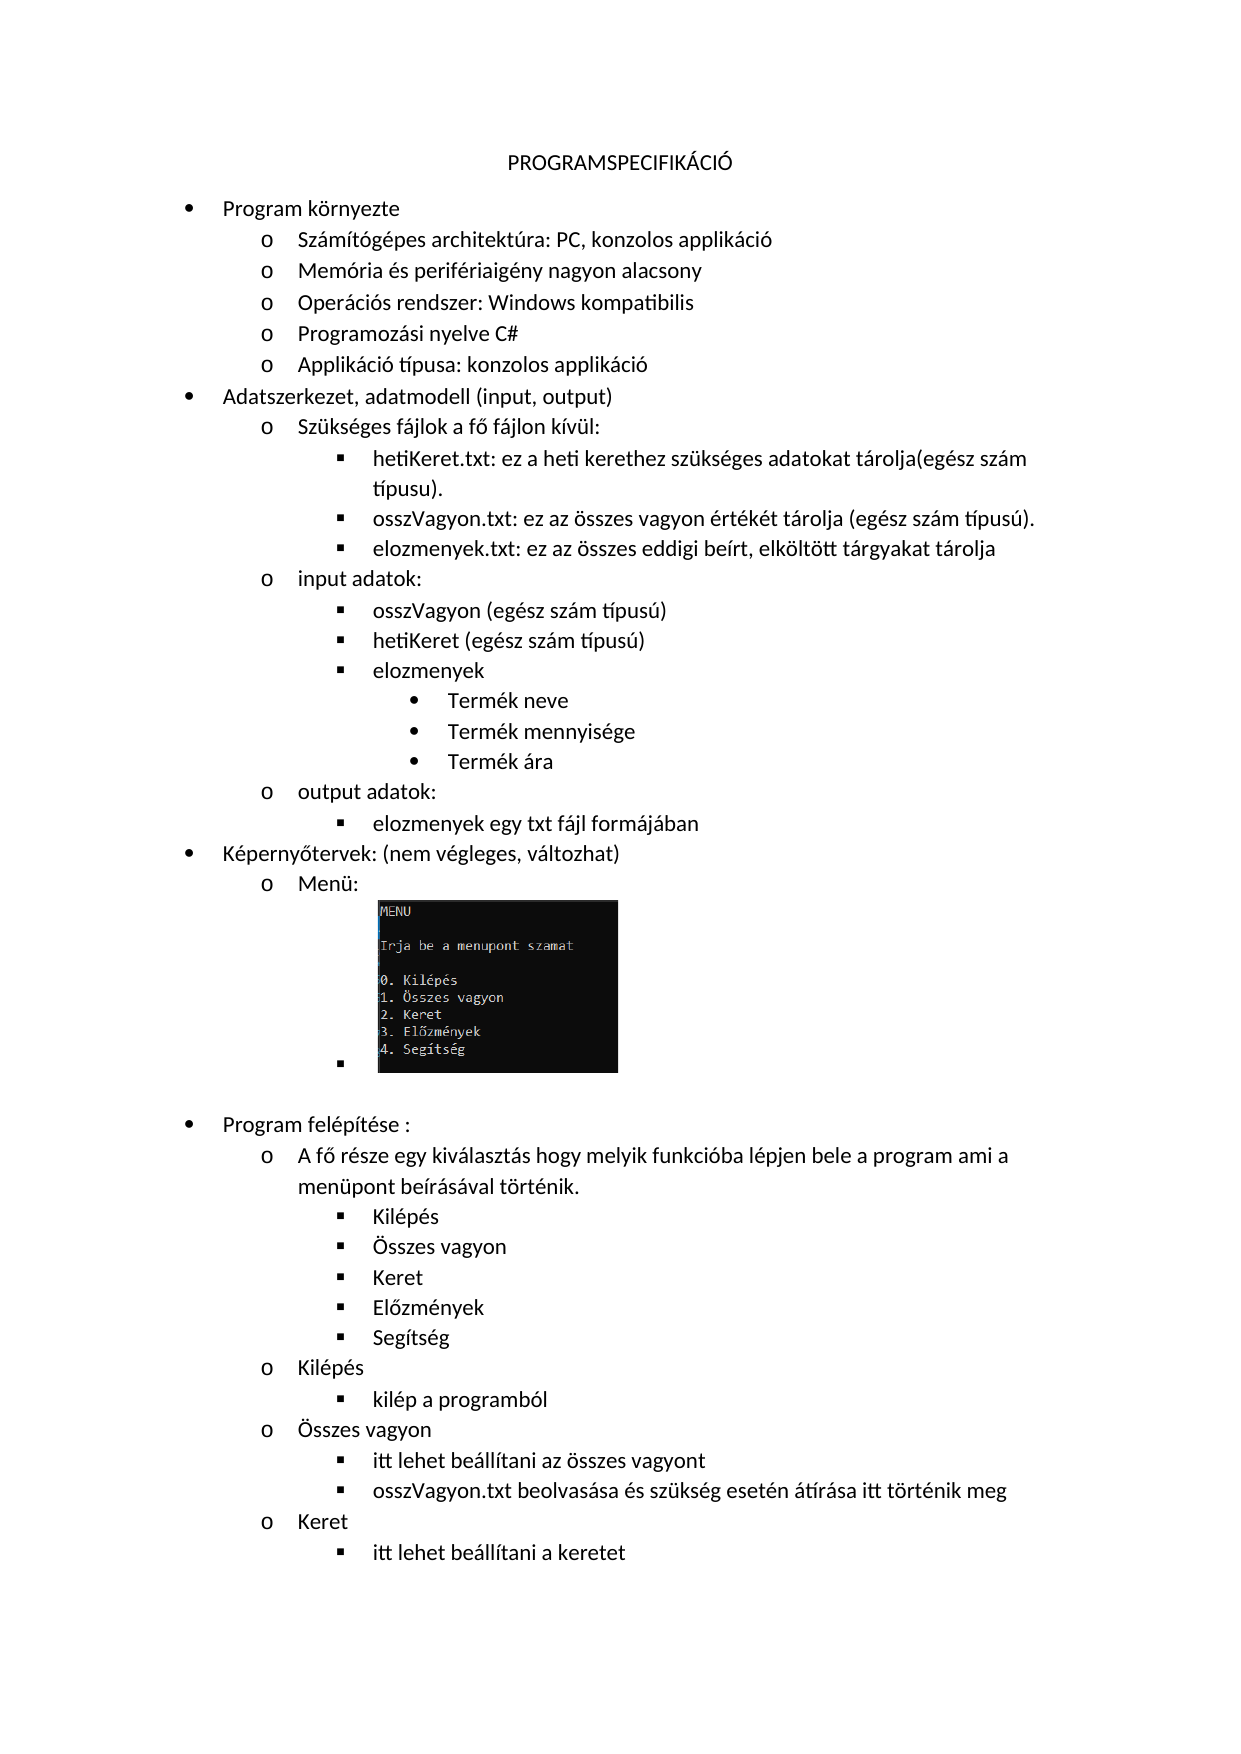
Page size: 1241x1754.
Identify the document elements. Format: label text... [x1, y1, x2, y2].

list Termék ára [410, 747, 1093, 775]
list Memória és perifériaigény nagyon alacsony [260, 256, 1093, 285]
list input adatok: [260, 564, 1093, 594]
list Keret [260, 1507, 1093, 1536]
list Applikáció típusa: konzolos applikáció [260, 351, 1093, 380]
list osszVagyon.txt beolvasása és szükség esetén átírása itt történik meg [335, 1477, 1093, 1505]
list Operációs rendszer: Windows kompatibilis [260, 288, 1093, 317]
list Menü: [260, 869, 1093, 898]
picture [377, 900, 619, 1073]
list itt lehet beállítani az összes vagyont [335, 1446, 1093, 1474]
list Képernyőtervek: (nem végleges, változhat) [185, 839, 1093, 867]
list A fő része egy kiválasztás hogy melyik funkcióba lépjen bele a program ami a menüpont beírásával történik. [260, 1141, 1093, 1200]
list Adatszerkezet, adatmodell (input, output) [185, 382, 1093, 410]
list Segítség [335, 1323, 1093, 1351]
text PROGRAMSPECIFIKÁCIÓ [148, 148, 1093, 176]
list Program felépítése : [185, 1111, 1093, 1138]
list osszVagyon.txt: ez az összes vagyon értékét tárolja (egész szám típusú). [335, 504, 1093, 532]
list Kilépés [335, 1202, 1093, 1230]
list Szükséges fájlok a fő fájlon kívül: [260, 412, 1093, 441]
list kilép a programból [335, 1385, 1093, 1413]
list Kilépés [260, 1353, 1093, 1382]
list output adatok: [260, 777, 1093, 806]
list Összes vagyon [260, 1415, 1093, 1444]
list Számítógépes architektúra: PC, konzolos applikáció [260, 225, 1093, 254]
list elozmenyek [335, 656, 1093, 684]
list Összes vagyon [335, 1232, 1093, 1261]
list Termék mennyisége [410, 717, 1093, 745]
list Előzmények [335, 1293, 1093, 1321]
list osszVagyon (egész szám típusú) [335, 596, 1093, 624]
list elozmenyek egy txt fájl formájában [335, 809, 1093, 837]
list Programozási nyelve C# [260, 319, 1093, 348]
list hetiKeret.txt: ez a heti kerethez szükséges adatokat tárolja(egész szám típusu). [335, 444, 1093, 502]
list elozmenyek.txt: ez az összes eddigi beírt, elköltött tárgyakat tárolja [335, 534, 1093, 562]
list Keret [335, 1263, 1093, 1291]
list itt lehet beállítani a keretet [335, 1538, 1093, 1566]
list hetiKeret (egész szám típusú) [335, 626, 1093, 654]
list Program környezte [185, 194, 1093, 222]
list Termék neve [410, 687, 1093, 714]
